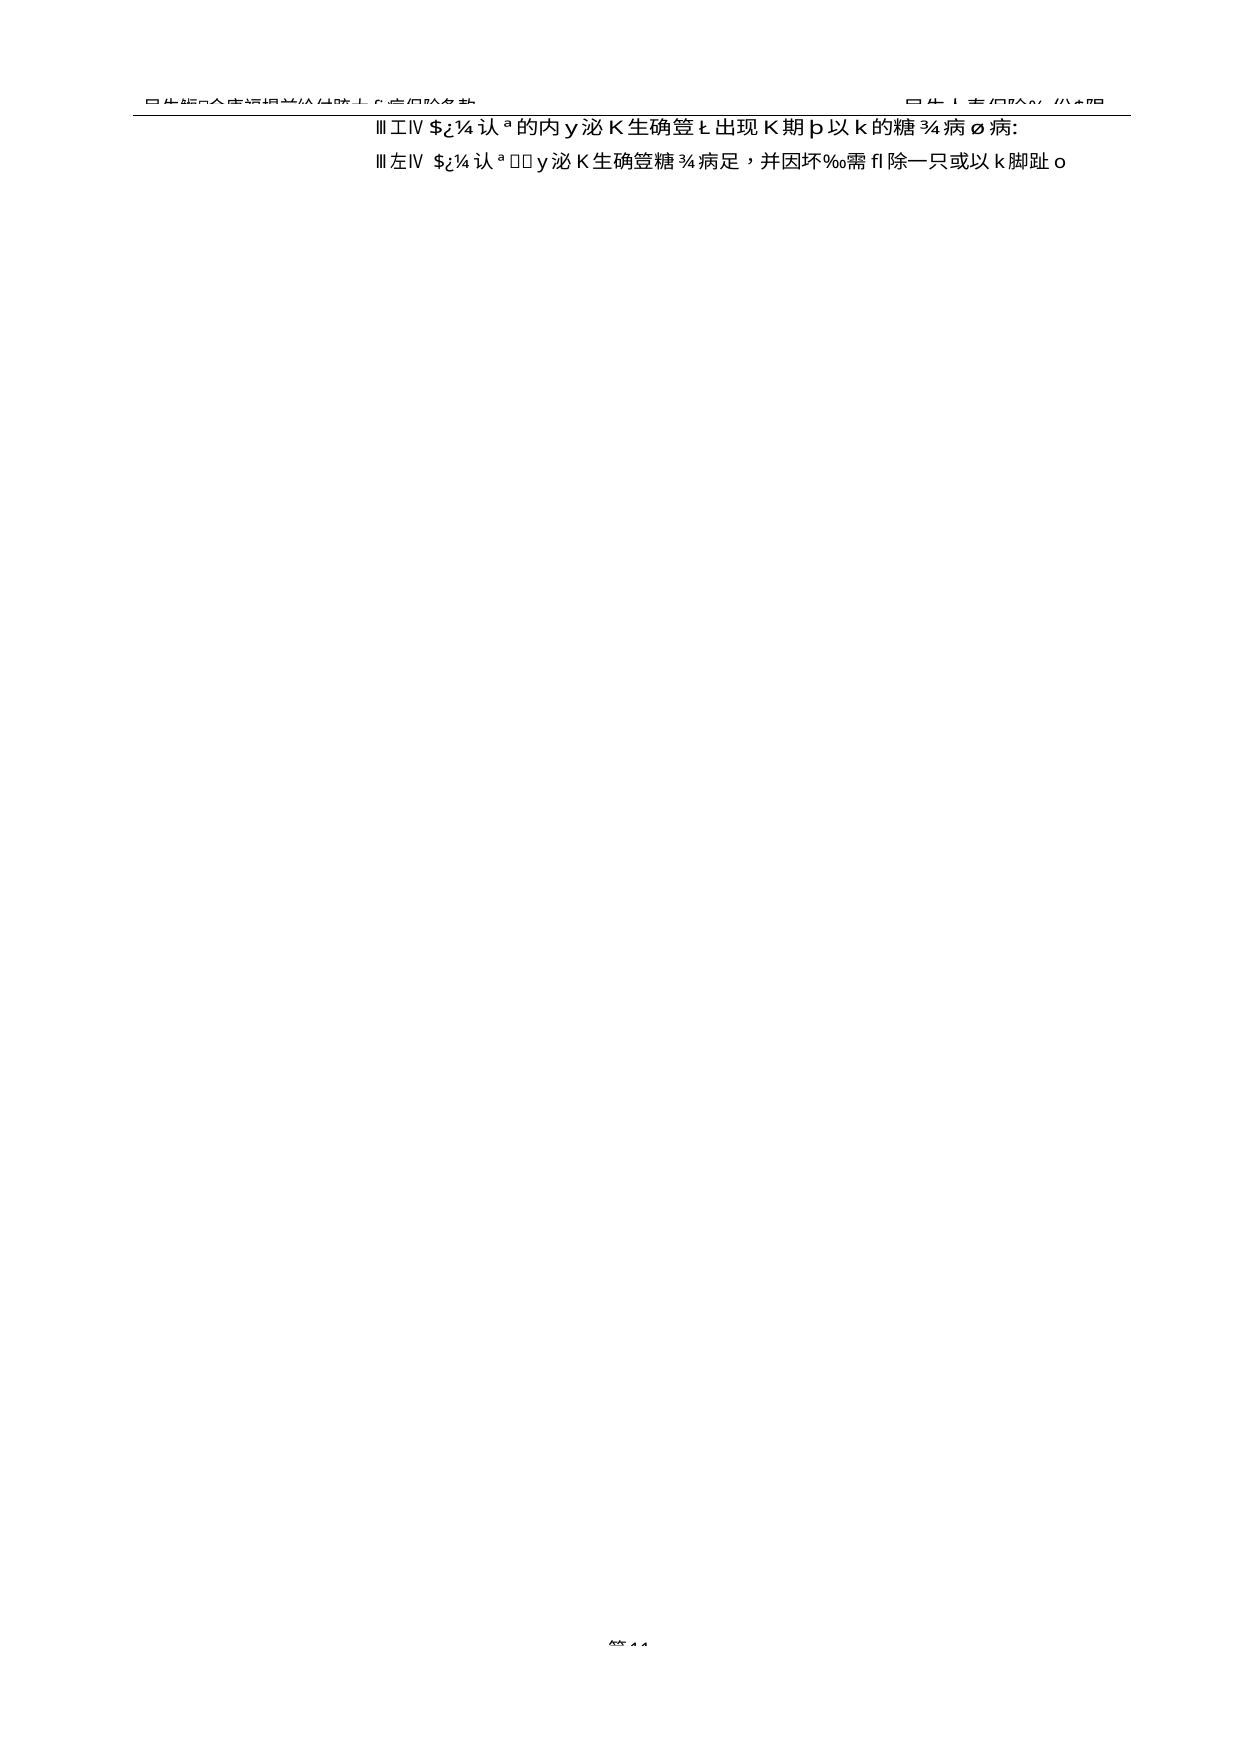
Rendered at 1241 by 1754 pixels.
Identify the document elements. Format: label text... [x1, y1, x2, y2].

text Ⅲ左Ⅳ $¿¼认ª的内y泌K生确䇺糖¾病足，并因坏‰需fl除一只或以k脚趾o [375, 148, 1161, 173]
text Ⅲ工Ⅳ $¿¼认ª的内y泌K生确䇺Ł出现K期þ以k的糖¾病ø病: [375, 114, 1161, 140]
